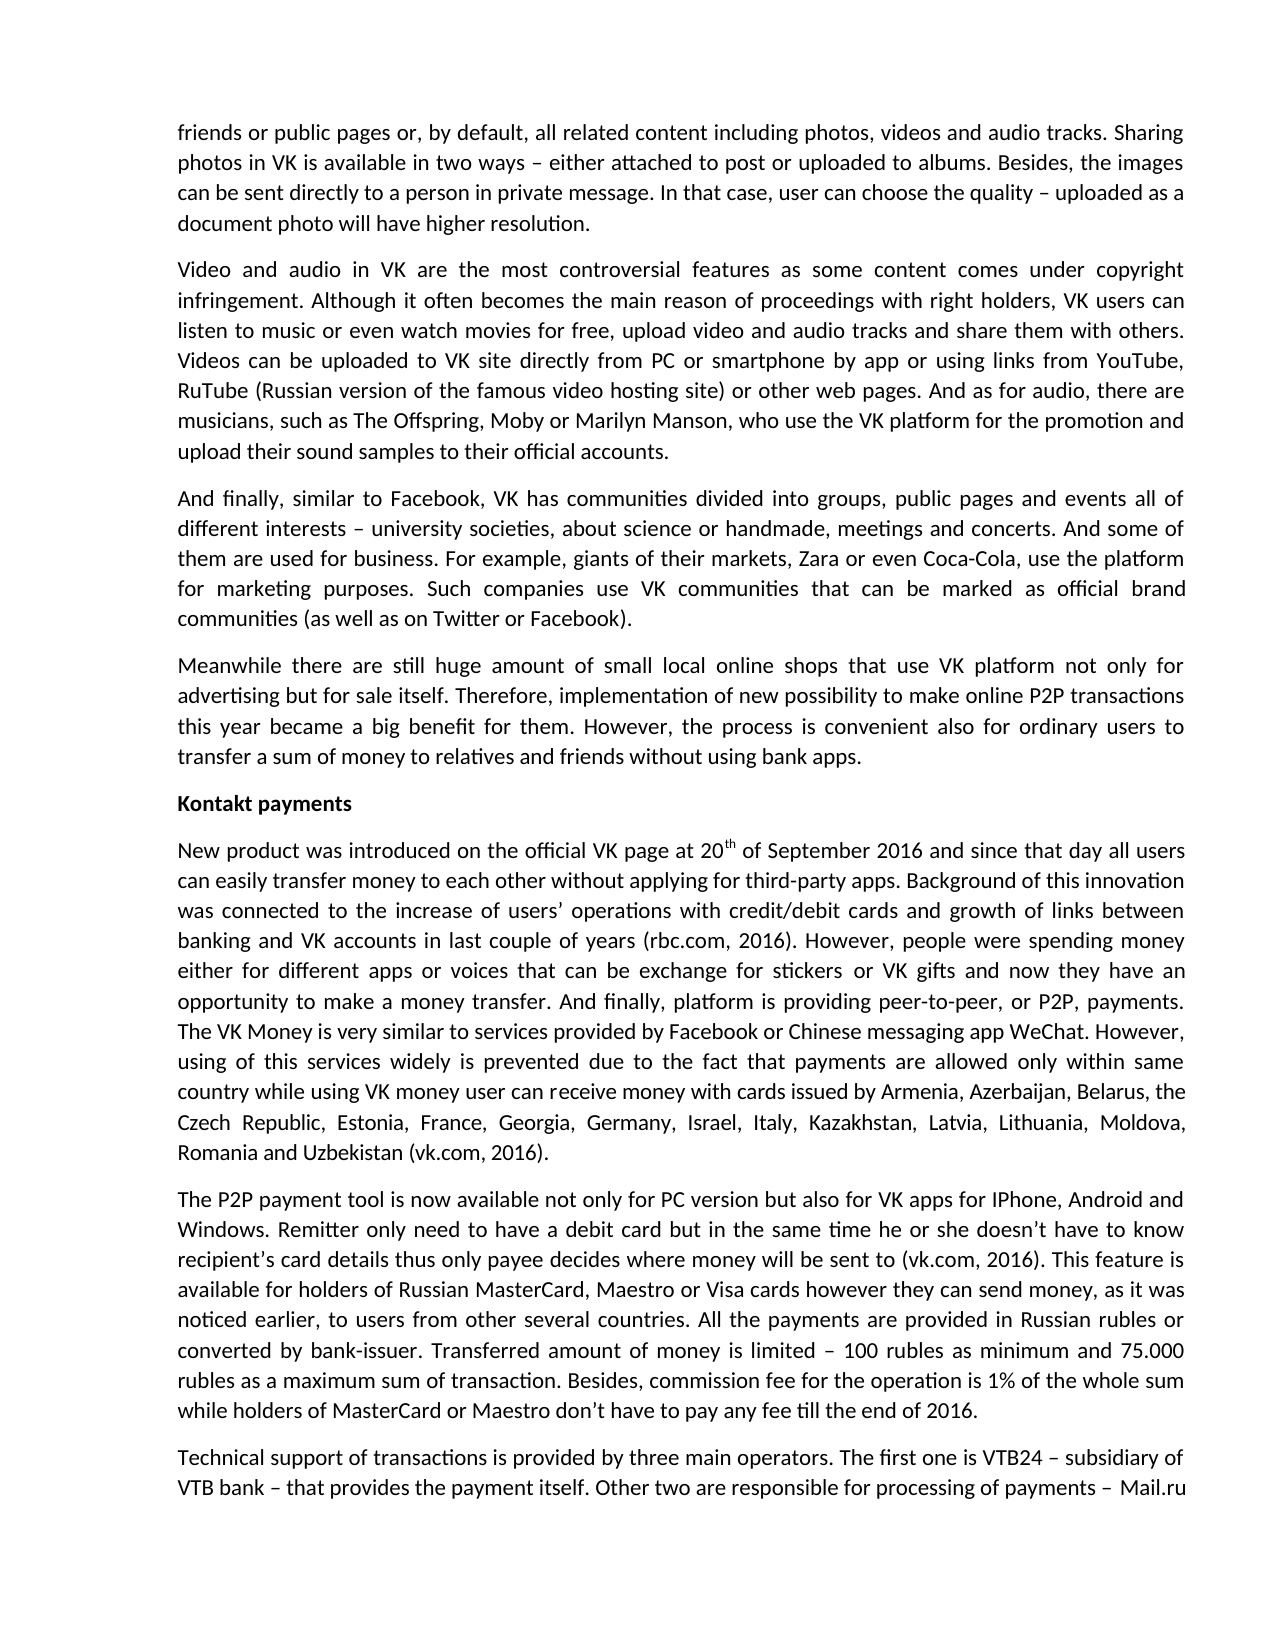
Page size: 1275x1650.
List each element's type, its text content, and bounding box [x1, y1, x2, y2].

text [177, 118, 1186, 237]
text Meanwhile there are still huge amount of small local online shops that use VK platform not only for advertising but for sale itself. Therefore, implementation of new possibility to make online P2P transactions this year became a big benefit for them. However, the process is convenient also for ordinary users to transfer a sum of money to relatives and friends without using bank apps. [177, 651, 1186, 770]
text Video and audio in VK are the most controversial features as some content comes under copyright infringement. Although it often becomes the main reason of proceedings with right holders, VK users can listen to music or even watch movies for free, upload video and audio tracks and share them with others. Videos can be uploaded to VK site directly from PC or smartphone by app or using links from YouTube, RuTube (Russian version of the famous video hosting site) or other web pages. And as for audio, there are musicians, such as The Offspring, Moby or Marilyn Manson, who use the VK platform for the promotion and upload their sound samples to their official accounts. [177, 256, 1186, 465]
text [177, 1443, 1186, 1501]
text The P2P payment tool is now available not only for PC version but also for VK apps for IPhone, Android and Windows. Remitter only need to have a debit card but in the same time he or she doesn’t have to know recipient’s card details thus only payee decides where money will be sent to (vk.com, 2016). This feature is available for holders of Russian MasterCard, Maestro or Visa cards however they can send money, as it was noticed earlier, to users from other several countries. All the payments are provided in Russian rubles or converted by bank-issuer. Transferred amount of money is limited – 100 rubles as minimum and 75.000 rubles as a maximum sum of transaction. Besides, commission fee for the operation is 1% of the whole sum while holders of MasterCard or Maestro don’t have to pay any fee till the end of 2016. [177, 1185, 1186, 1424]
text Kontakt payments [177, 789, 1186, 817]
text And finally, similar to Facebook, VK has communities divided into groups, public pages and events all of different interests – university societies, about science or handmade, meetings and concerts. And some of them are used for business. For example, giants of their markets, Zara or even Coca-Cola, use the platform for marketing purposes. Such companies use VK communities that can be marked as official brand communities (as well as on Twitter or Facebook). [177, 484, 1186, 633]
text New product was introduced on the official VK page at 20th of September 2016 and since that day all users can easily transfer money to each other without applying for third-party apps. Background of this innovation was connected to the increase of users’ operations with credit/debit cards and growth of links between banking and VK accounts in last couple of years (rbc.com, 2016). However, people were spending money either for different apps or voices that can be exchange for stickers or VK gifts and now they have an opportunity to make a money transfer. And finally, platform is providing peer-to-peer, or P2P, payments. The VK Money is very similar to services provided by Facebook or Chinese messaging app WeChat. However, using of this services widely is prevented due to the fact that payments are allowed only within same country while using VK money user can receive money with cards issued by Armenia, Azerbaijan, Belarus, the Czech Republic, Estonia, France, Georgia, Germany, Israel, Italy, Kazakhstan, Latvia, Lithuania, Moldova, Romania and Uzbekistan (vk.com, 2016). [177, 836, 1186, 1108]
